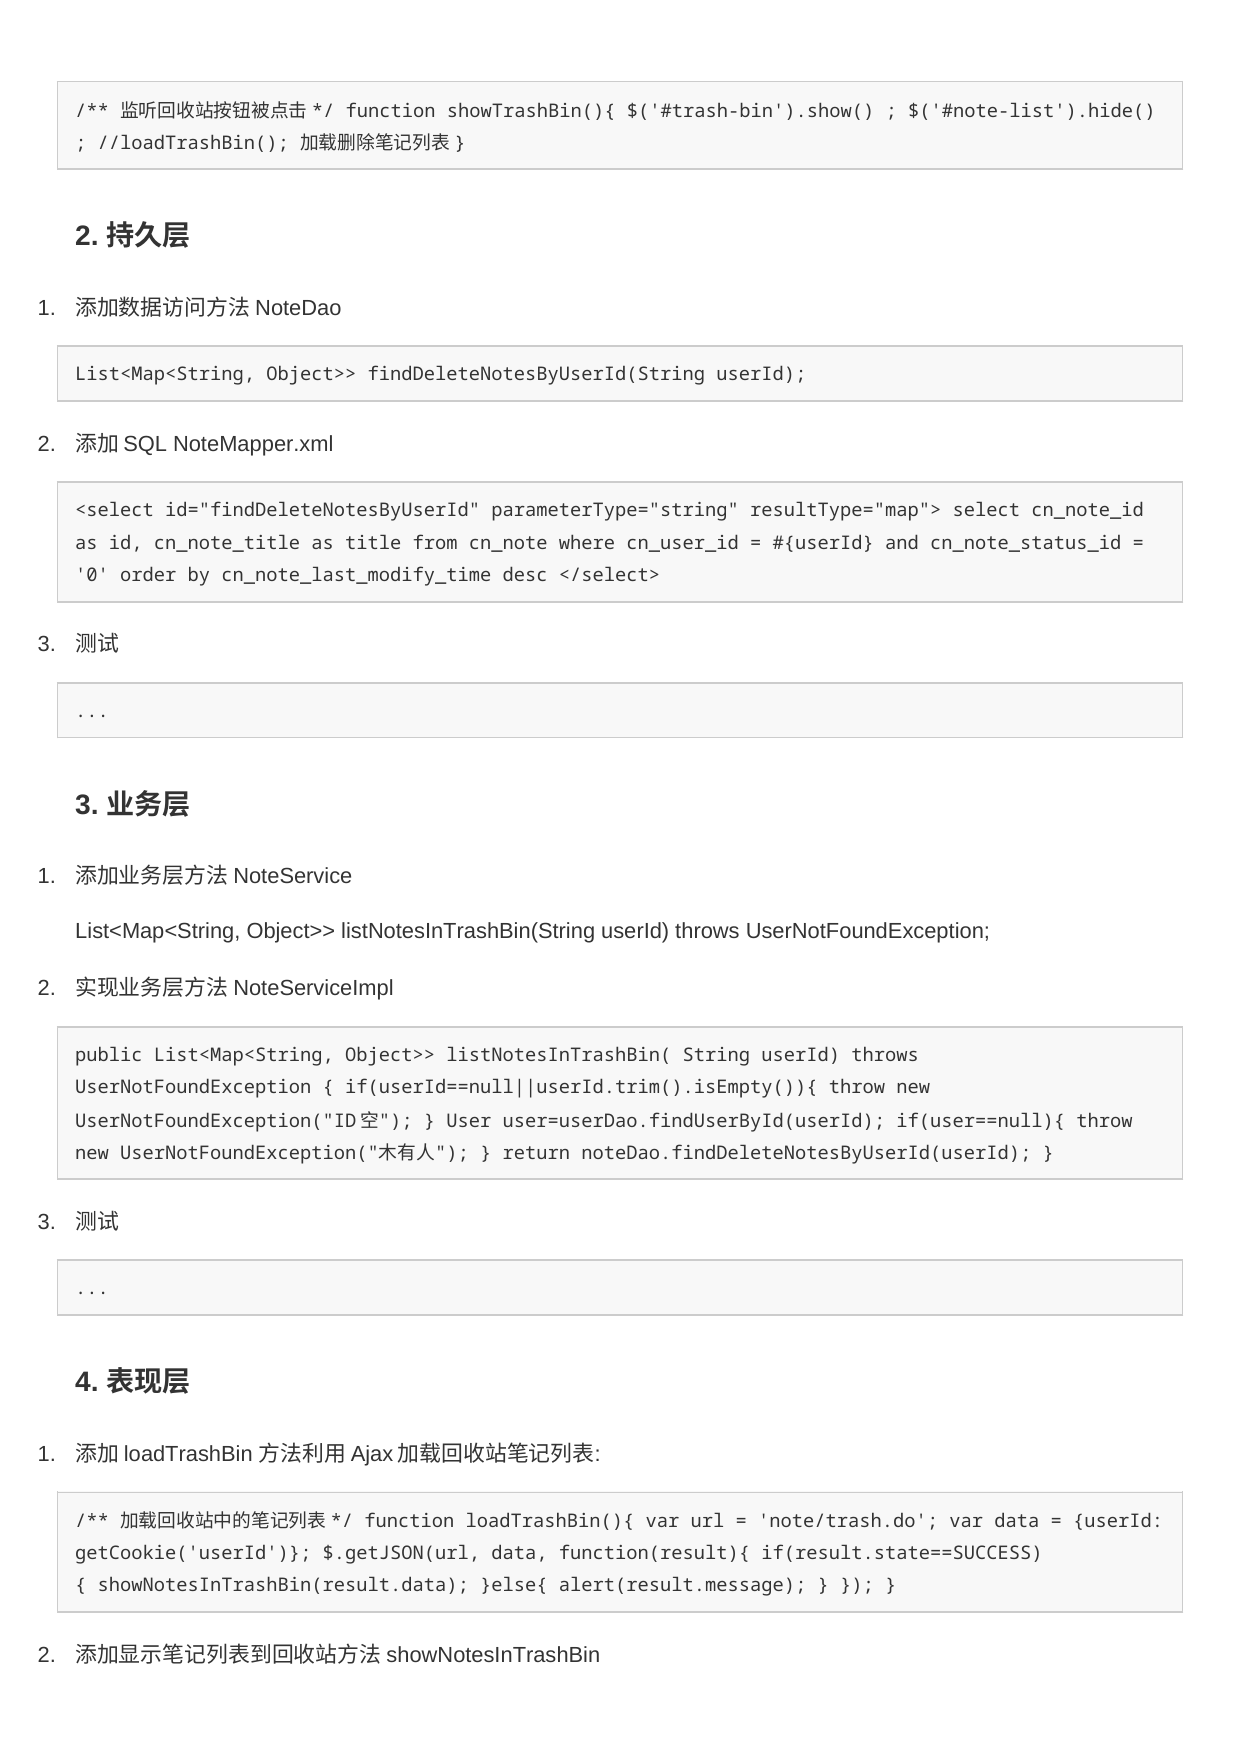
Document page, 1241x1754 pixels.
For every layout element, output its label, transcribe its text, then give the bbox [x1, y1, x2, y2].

text List<Map<String, Object>> findDeleteNotesByUserId(String userId); [58, 347, 1182, 400]
text /** 监听回收站按钮被点击 */ function showTrashBin(){ $('#trash-bin').show() ; $('#note-list').hide() ; //loadTrashBin(); 加载删除笔记列表 } [58, 82, 1182, 168]
list 添加数据访问方法 NoteDao [37, 289, 1165, 322]
text ... [58, 1261, 1182, 1314]
list 添加 loadTrashBin 方法利用Ajax加载回收站笔记列表: [37, 1435, 1165, 1468]
list 添加业务层方法 NoteService [37, 858, 1165, 891]
list 测试 [37, 1203, 1165, 1236]
text ... [58, 684, 1182, 737]
list 添加SQL NoteMapper.xml [37, 425, 1165, 458]
text public List<Map<String, Object>> listNotesInTrashBin( String userId) throws UserNotFoundException { if(userId==null||userId.trim().isEmpty()){ throw new UserNotFoundException("ID空"); } User user=userDao.findUserById(userId); if(user==null){ throw new UserNotFoundException("木有人"); } return noteDao.findDeleteNotesByUserId(userId); } [58, 1028, 1182, 1178]
text 2. 持久层 [75, 201, 1165, 266]
list 实现业务层方法 NoteServiceImpl [37, 970, 1165, 1002]
text 3. 业务层 [75, 770, 1165, 835]
text /** 加载回收站中的笔记列表 */ function loadTrashBin(){ var url = 'note/trash.do'; var data = {userId: getCookie('userId')}; $.getJSON(url, data, function(result){ if(result.state==SUCCESS){ showNotesInTrashBin(result.data); }else{ alert(result.message); } }); } [58, 1493, 1182, 1611]
list 测试 [37, 626, 1165, 658]
text <select id="findDeleteNotesByUserId" parameterType="string" resultType="map"> select cn_note_id as id, cn_note_title as title from cn_note where cn_user_id = #{userId} and cn_note_status_id = '0' order by cn_note_last_modify_time desc </select> [58, 483, 1182, 601]
list 添加显示笔记列表到回收站方法 showNotesInTrashBin [37, 1636, 1165, 1669]
text List<Map<String, Object>> listNotesInTrashBin(String userId) throws UserNotFoundException; [75, 914, 1165, 947]
text 4. 表现层 [75, 1347, 1165, 1412]
